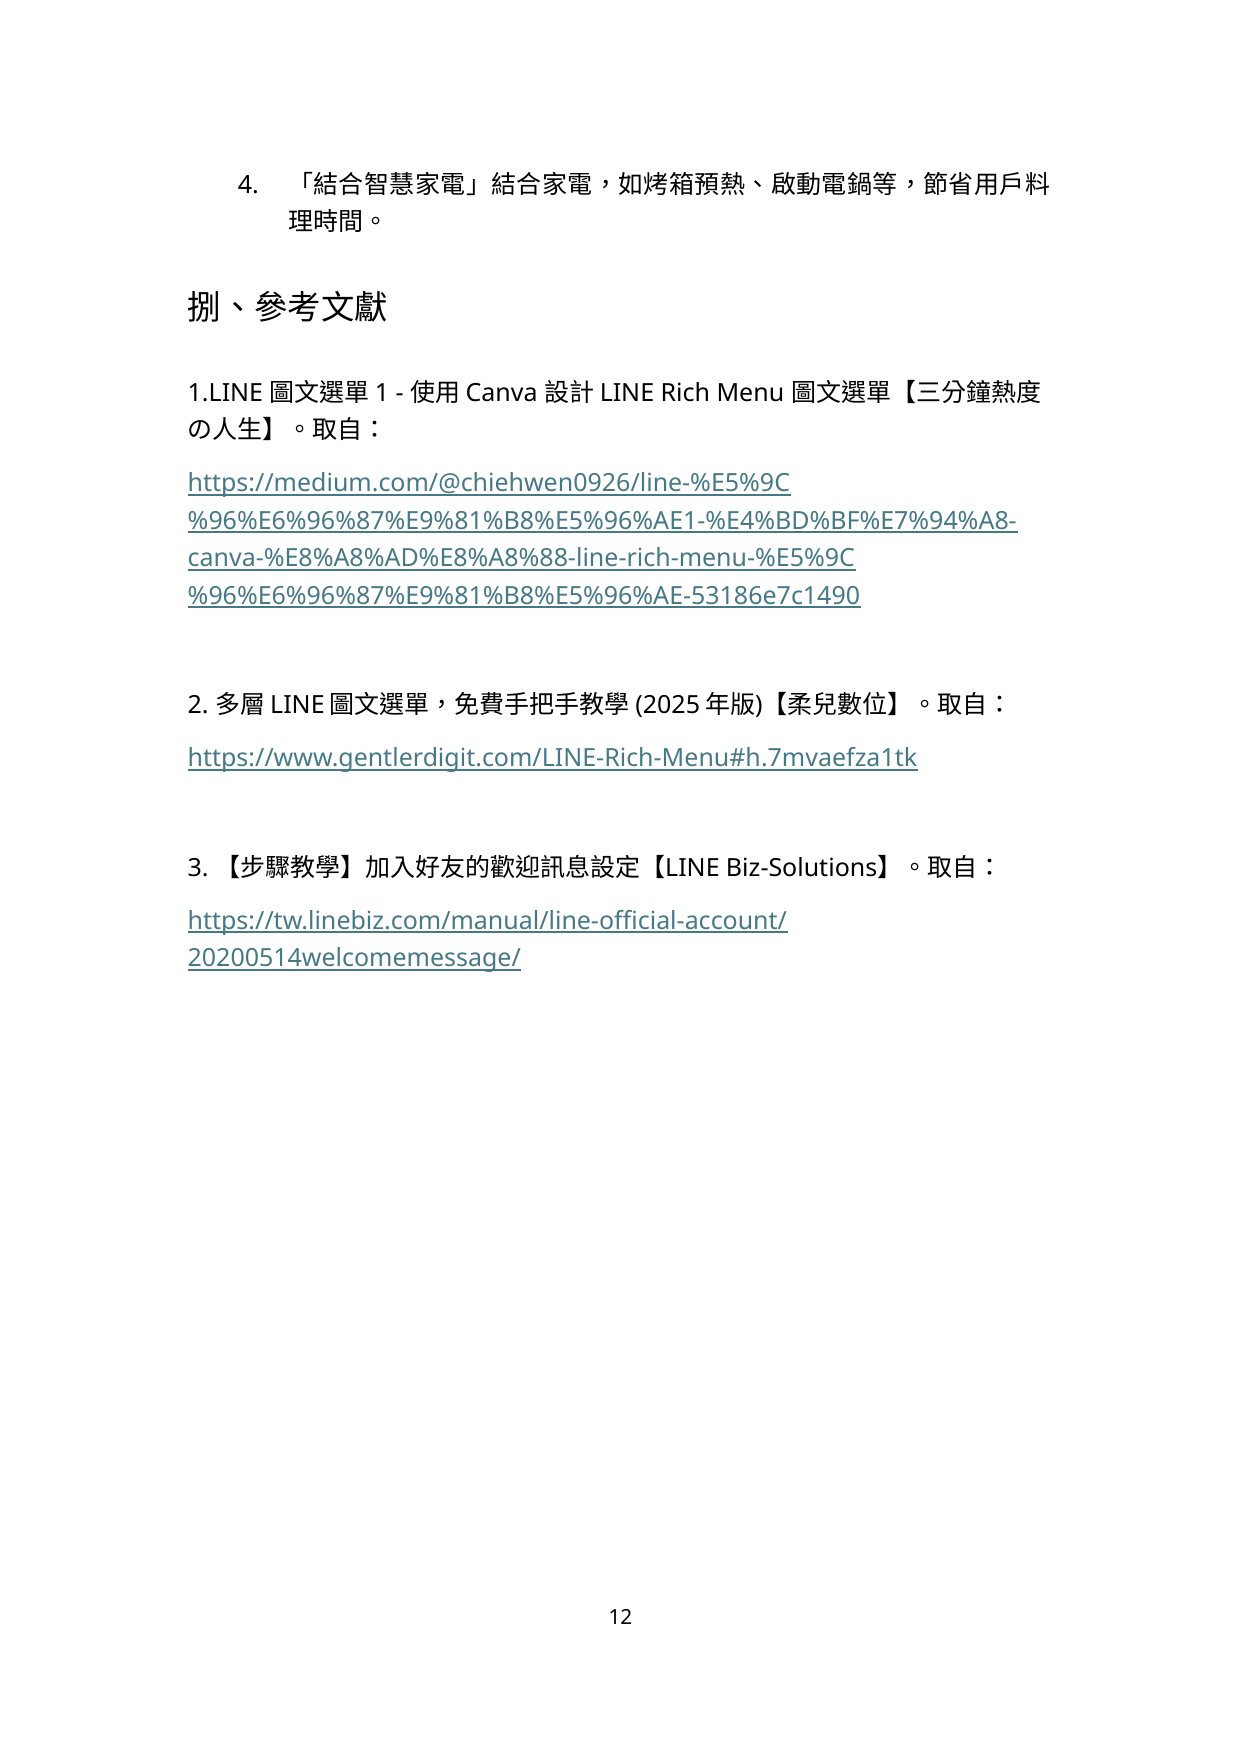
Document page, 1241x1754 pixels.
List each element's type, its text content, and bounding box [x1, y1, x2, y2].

list 「結合智慧家電」結合家電，如烤箱預熱、啟動電鍋等，節省用戶料理時間。 [238, 163, 1053, 238]
text 2. 多層LINE圖文選單，免費手把手教學 (2025年版)【柔兒數位】。取自： [187, 684, 1053, 722]
text 捌、參考文獻 [187, 268, 1053, 343]
text https://www.gentlerdigit.com/LINE-Rich-Menu#h.7mvaefza1tk [187, 738, 1053, 776]
text https://medium.com/@chiehwen0926/line-%E5%9C%96%E6%96%87%E9%81%B8%E5%96%AE1-%E4%BD%BF%E7%94%A8-canva-%E8%A8%AD%E8%A8%88-line-rich-menu-%E5%9C%96%E6%96%87%E9%81%B8%E5%96%AE-53186e7c1490 [187, 463, 1053, 613]
text 1.LINE 圖文選單1 - 使用 Canva 設計 LINE Rich Menu 圖文選單【三分鐘熱度の人生】。取自： [187, 372, 1053, 447]
text 3. 【步驟教學】加入好友的歡迎訊息設定【LINE Biz-Solutions】。取自： [187, 847, 1053, 884]
text https://tw.linebiz.com/manual/line-official-account/20200514welcomemessage/ [187, 901, 1053, 976]
